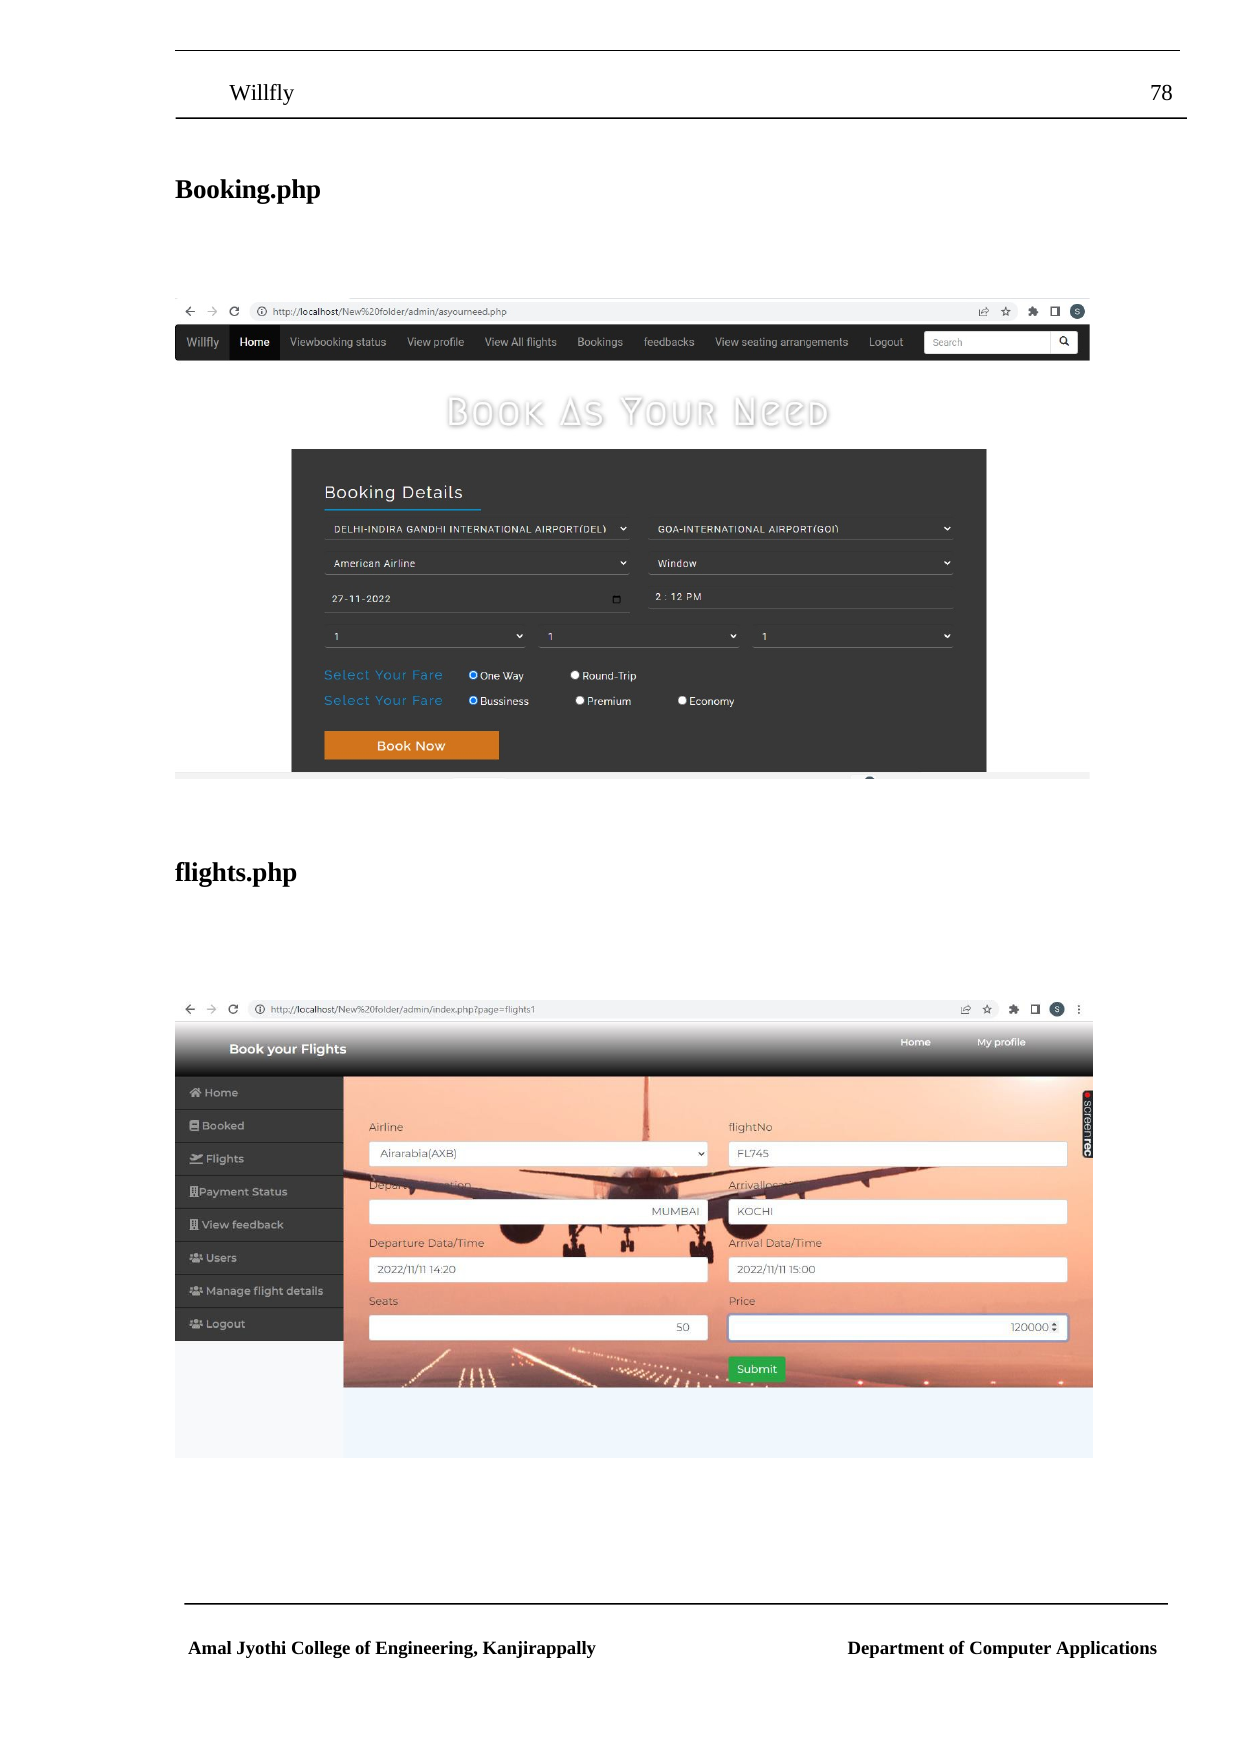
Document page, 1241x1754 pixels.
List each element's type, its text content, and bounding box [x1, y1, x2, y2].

text flights.php [175, 856, 1180, 888]
text Booking.php [175, 173, 1180, 204]
picture [175, 298, 1090, 779]
picture [175, 1000, 1093, 1458]
